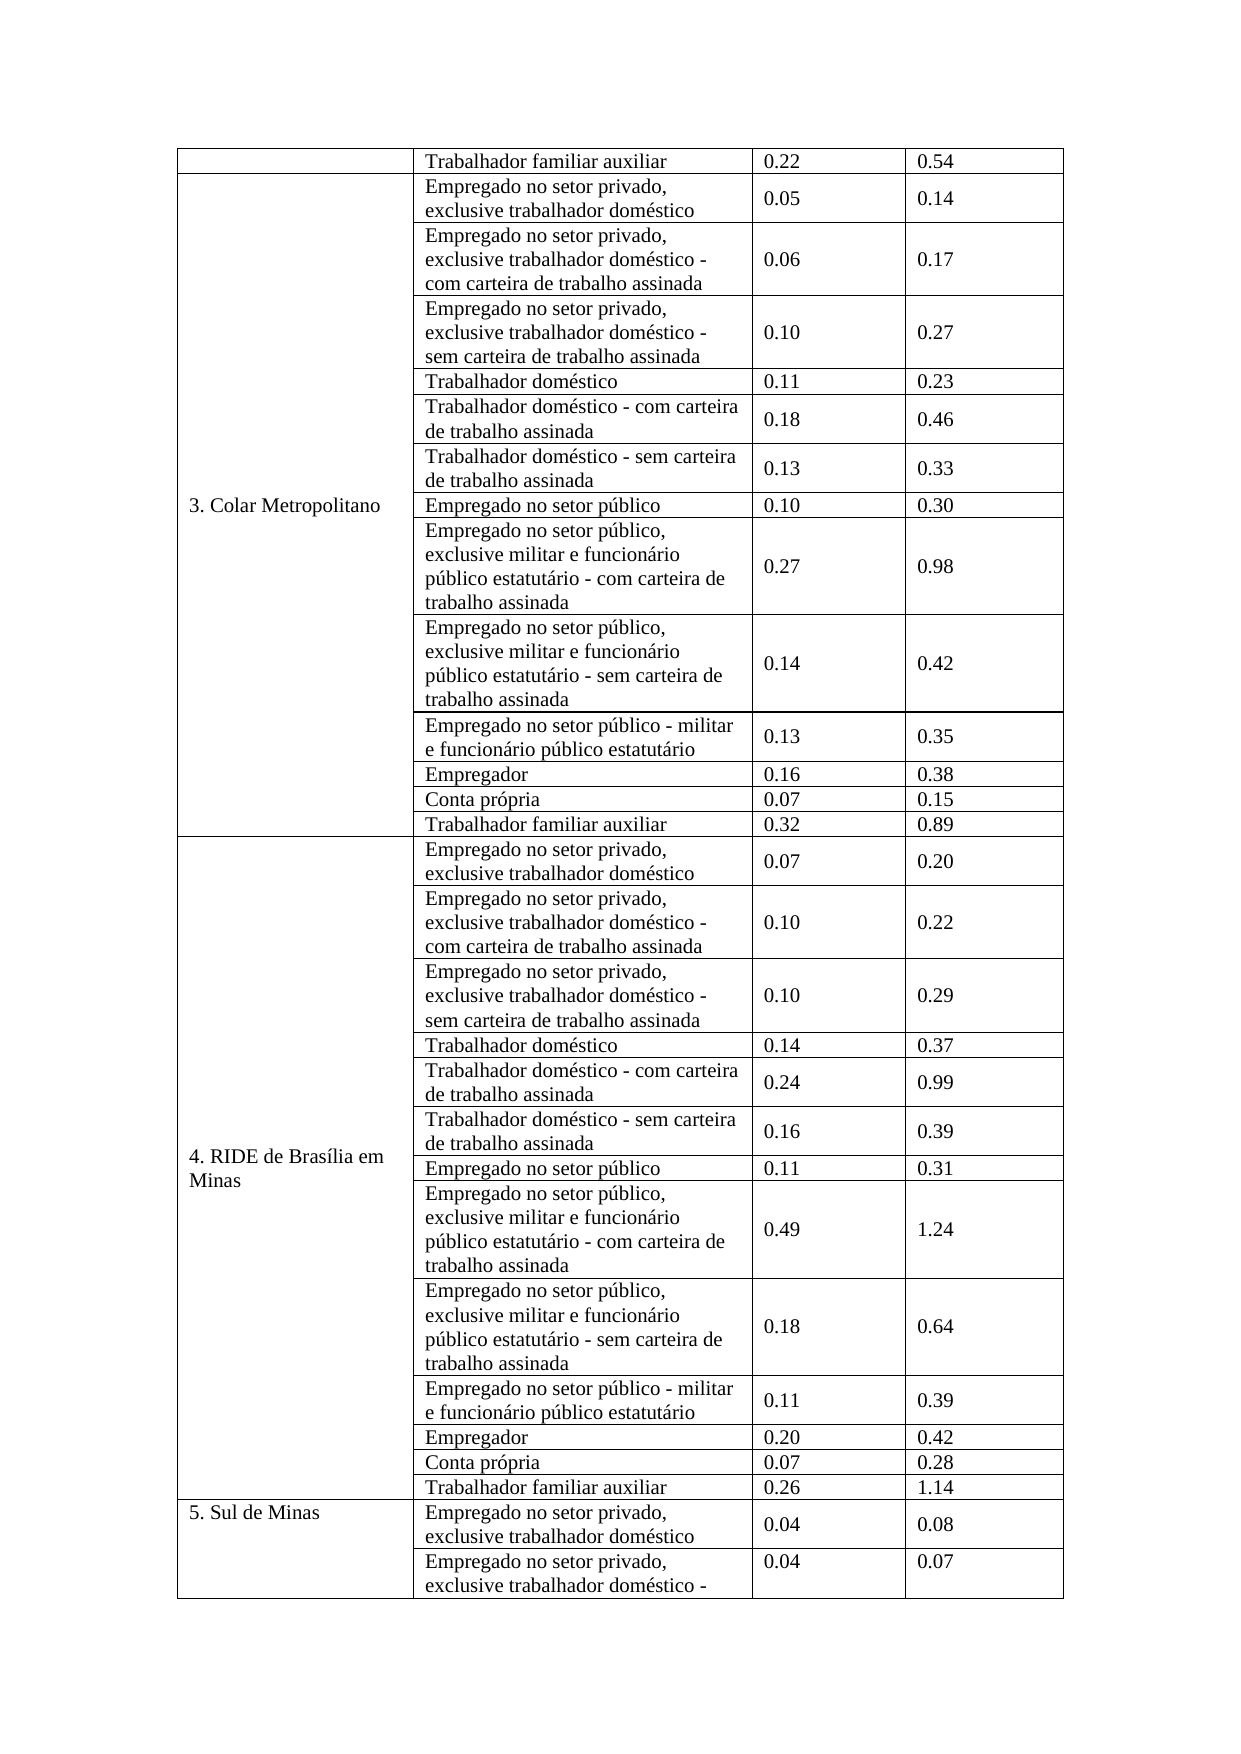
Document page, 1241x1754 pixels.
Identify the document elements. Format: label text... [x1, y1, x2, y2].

table_cell Trabalhador familiar auxiliar [414, 149, 752, 173]
table_cell Empregado no setor privado, exclusive trabalhador doméstico - sem carteira de trabalho assinada [414, 296, 752, 368]
table_cell 0.27 [753, 518, 905, 614]
table_cell 0.04 [753, 1500, 905, 1548]
table_cell 0.54 [906, 149, 1063, 173]
table_cell 0.13 [753, 713, 905, 761]
table_cell 0.28 [906, 1450, 1063, 1474]
table_cell Empregado no setor público - militar e funcionário público estatutário [414, 1376, 752, 1424]
table_cell 0.18 [753, 1279, 905, 1375]
table_cell 4. RIDE de Brasília em Minas [178, 837, 413, 1499]
table_cell 0.64 [906, 1279, 1063, 1375]
table_cell Empregado no setor público - militar e funcionário público estatutário [414, 713, 752, 761]
table_cell Trabalhador doméstico - sem carteira de trabalho assinada [414, 1107, 752, 1155]
table_cell 0.23 [906, 369, 1063, 393]
table_cell Empregado no setor privado, exclusive trabalhador doméstico [414, 174, 752, 222]
table_cell Empregado no setor público, exclusive militar e funcionário público estatutário - sem carteira de trabalho assinada [414, 615, 752, 711]
table_cell Empregado no setor público, exclusive militar e funcionário público estatutário - com carteira de trabalho assinada [414, 518, 752, 614]
table_cell 0.38 [906, 762, 1063, 786]
table_cell Trabalhador doméstico [414, 369, 752, 393]
table_cell Empregado no setor privado, exclusive trabalhador doméstico - com carteira de trabalho assinada [414, 886, 752, 958]
table_cell 0.10 [753, 886, 905, 958]
table_cell 0.26 [753, 1475, 905, 1499]
table_cell 0.11 [753, 1376, 905, 1424]
table_cell 0.07 [753, 787, 905, 811]
table_cell 0.29 [906, 959, 1063, 1032]
table_cell Empregado no setor privado, exclusive trabalhador doméstico - com carteira de trabalho assinada [414, 223, 752, 295]
table_cell Empregador [414, 1425, 752, 1449]
table_cell 0.11 [753, 369, 905, 393]
table_cell 1.14 [906, 1475, 1063, 1499]
table_cell 0.20 [753, 1425, 905, 1449]
table_cell 0.10 [753, 959, 905, 1032]
table_cell Empregado no setor público, exclusive militar e funcionário público estatutário - com carteira de trabalho assinada [414, 1181, 752, 1277]
table_cell 0.22 [753, 149, 905, 173]
table_cell 0.10 [753, 296, 905, 368]
table_cell 0.22 [906, 886, 1063, 958]
table_cell 0.13 [753, 444, 905, 492]
table_cell 0.20 [906, 837, 1063, 885]
table_cell 0.06 [753, 223, 905, 295]
table_cell 0.32 [753, 812, 905, 836]
table_cell Empregado no setor privado, exclusive trabalhador doméstico [414, 1500, 752, 1548]
table_cell Trabalhador doméstico - com carteira de trabalho assinada [414, 395, 752, 443]
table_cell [414, 1549, 752, 1597]
table_cell 0.05 [753, 174, 905, 222]
table_cell Empregado no setor público [414, 1156, 752, 1180]
table_cell 1.24 [906, 1181, 1063, 1277]
table_cell 0.39 [906, 1107, 1063, 1155]
table_cell Trabalhador doméstico [414, 1033, 752, 1057]
table_cell 0.49 [753, 1181, 905, 1277]
table_cell 0.35 [906, 713, 1063, 761]
table_cell 0.07 [906, 1549, 1063, 1597]
table_cell Trabalhador familiar auxiliar [414, 812, 752, 836]
table_cell 0.15 [906, 787, 1063, 811]
table_cell 0.30 [906, 493, 1063, 517]
table_cell 0.16 [753, 1107, 905, 1155]
table_cell 0.17 [906, 223, 1063, 295]
table_cell Trabalhador doméstico - com carteira de trabalho assinada [414, 1058, 752, 1106]
table_cell 5. Sul de Minas [178, 1500, 413, 1597]
table_cell 0.07 [753, 1450, 905, 1474]
table_cell 0.37 [906, 1033, 1063, 1057]
table_cell Conta própria [414, 787, 752, 811]
table_cell 0.18 [753, 395, 905, 443]
table_cell Trabalhador familiar auxiliar [414, 1475, 752, 1499]
table_cell 0.33 [906, 444, 1063, 492]
table_cell Empregado no setor privado, exclusive trabalhador doméstico - sem carteira de trabalho assinada [414, 959, 752, 1032]
table_cell 0.46 [906, 395, 1063, 443]
table_cell 0.16 [753, 762, 905, 786]
table_cell 0.04 [753, 1549, 905, 1597]
table_cell 3. Colar Metropolitano [178, 174, 413, 836]
table_cell Empregado no setor público, exclusive militar e funcionário público estatutário - sem carteira de trabalho assinada [414, 1279, 752, 1375]
table_cell 0.42 [906, 615, 1063, 711]
table_cell 0.31 [906, 1156, 1063, 1180]
table_cell 0.99 [906, 1058, 1063, 1106]
table_cell Empregado no setor público [414, 493, 752, 517]
table_cell 0.14 [753, 615, 905, 711]
table_cell 0.89 [906, 812, 1063, 836]
table_cell Conta própria [414, 1450, 752, 1474]
table_cell 0.42 [906, 1425, 1063, 1449]
table_cell 0.39 [906, 1376, 1063, 1424]
table_cell 0.27 [906, 296, 1063, 368]
table_cell 0.24 [753, 1058, 905, 1106]
table_cell Empregado no setor privado, exclusive trabalhador doméstico [414, 837, 752, 885]
table_cell Trabalhador doméstico - sem carteira de trabalho assinada [414, 444, 752, 492]
table_cell 0.11 [753, 1156, 905, 1180]
table_cell 0.10 [753, 493, 905, 517]
table_cell 0.14 [753, 1033, 905, 1057]
table_cell 0.08 [906, 1500, 1063, 1548]
table_cell 0.14 [906, 174, 1063, 222]
table_cell 0.98 [906, 518, 1063, 614]
table_cell Empregador [414, 762, 752, 786]
table_cell 0.07 [753, 837, 905, 885]
